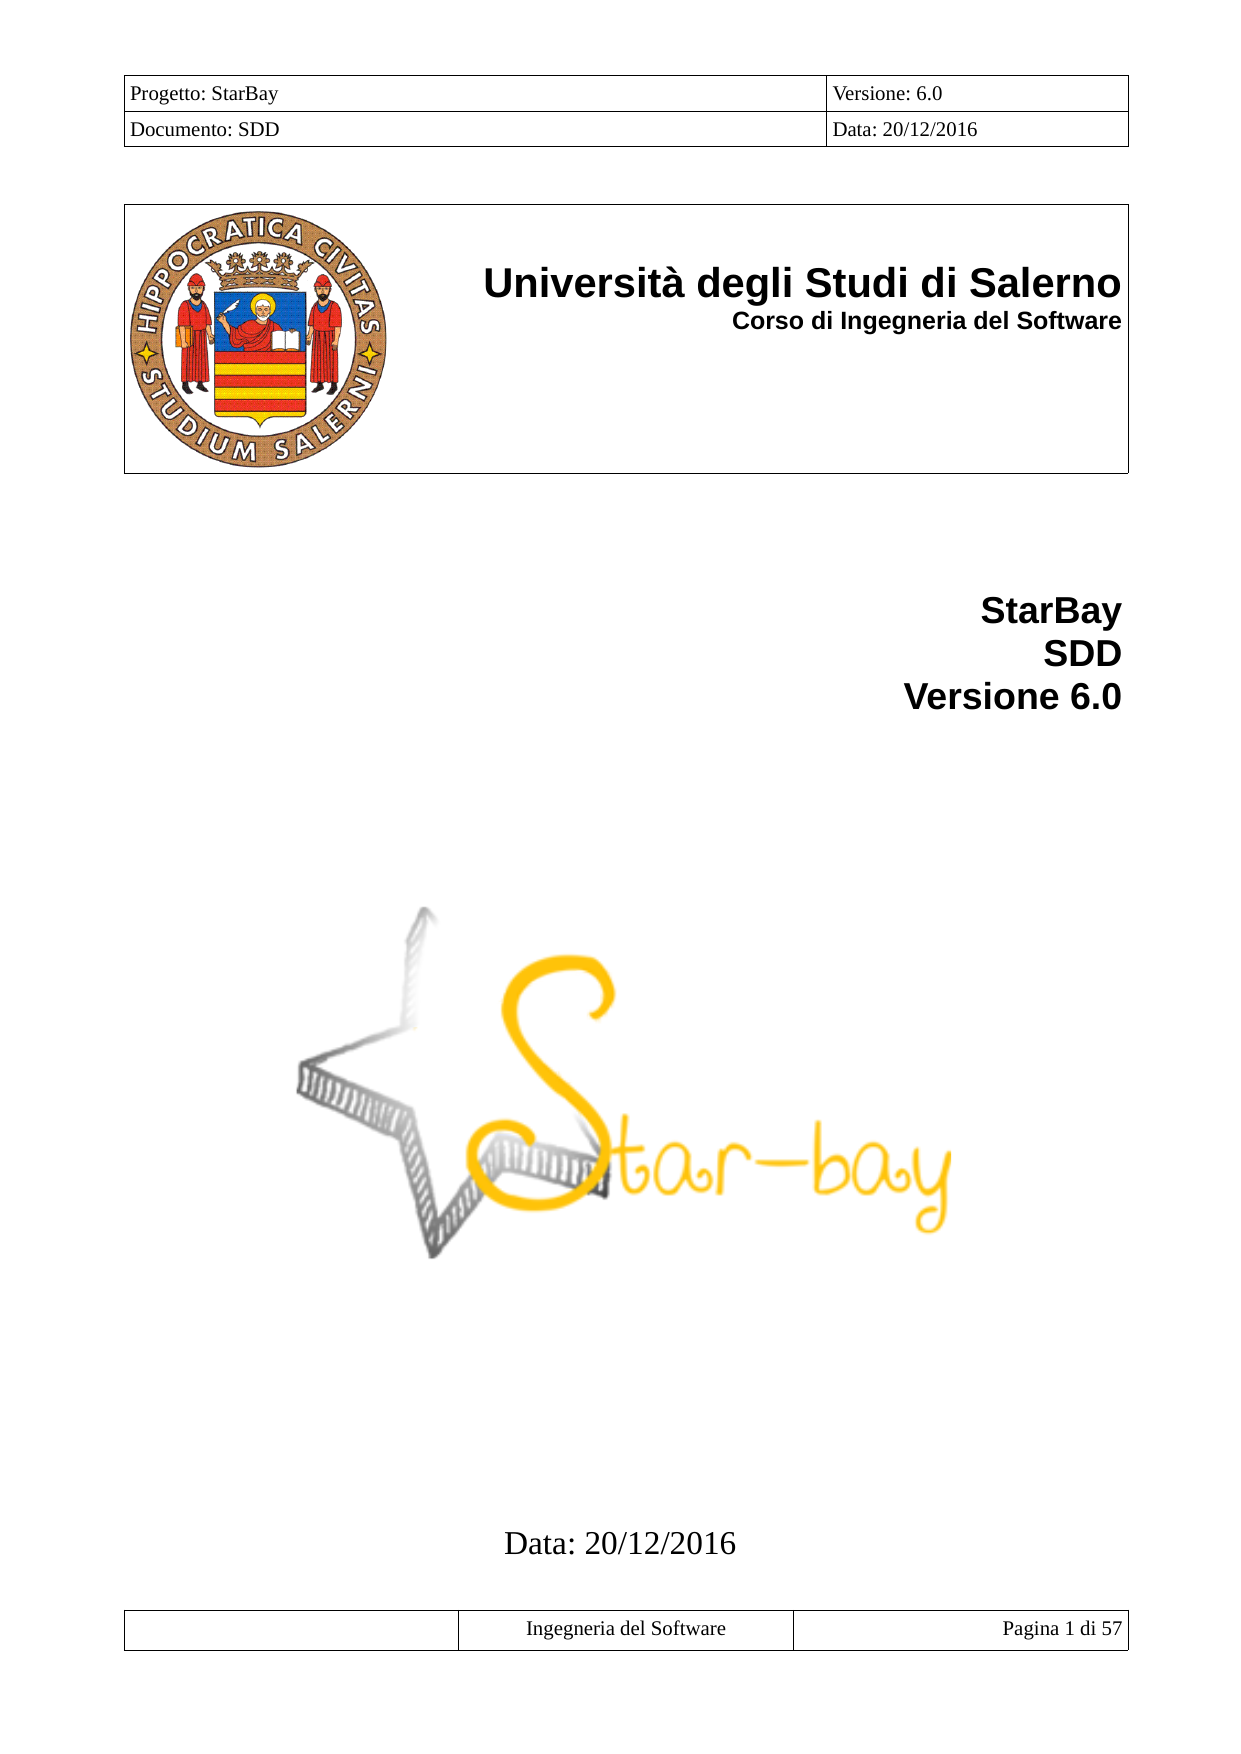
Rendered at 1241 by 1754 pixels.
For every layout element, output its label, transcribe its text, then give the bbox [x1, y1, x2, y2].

picture [129, 210, 387, 468]
text Data: 20/12/2016 [118, 1524, 1122, 1562]
text StarBay SDD Versione 6.0 [118, 588, 1122, 746]
picture [288, 894, 952, 1275]
table_header Università degli Studi di Salerno Corso di Ingegneria del Software [125, 205, 1128, 473]
